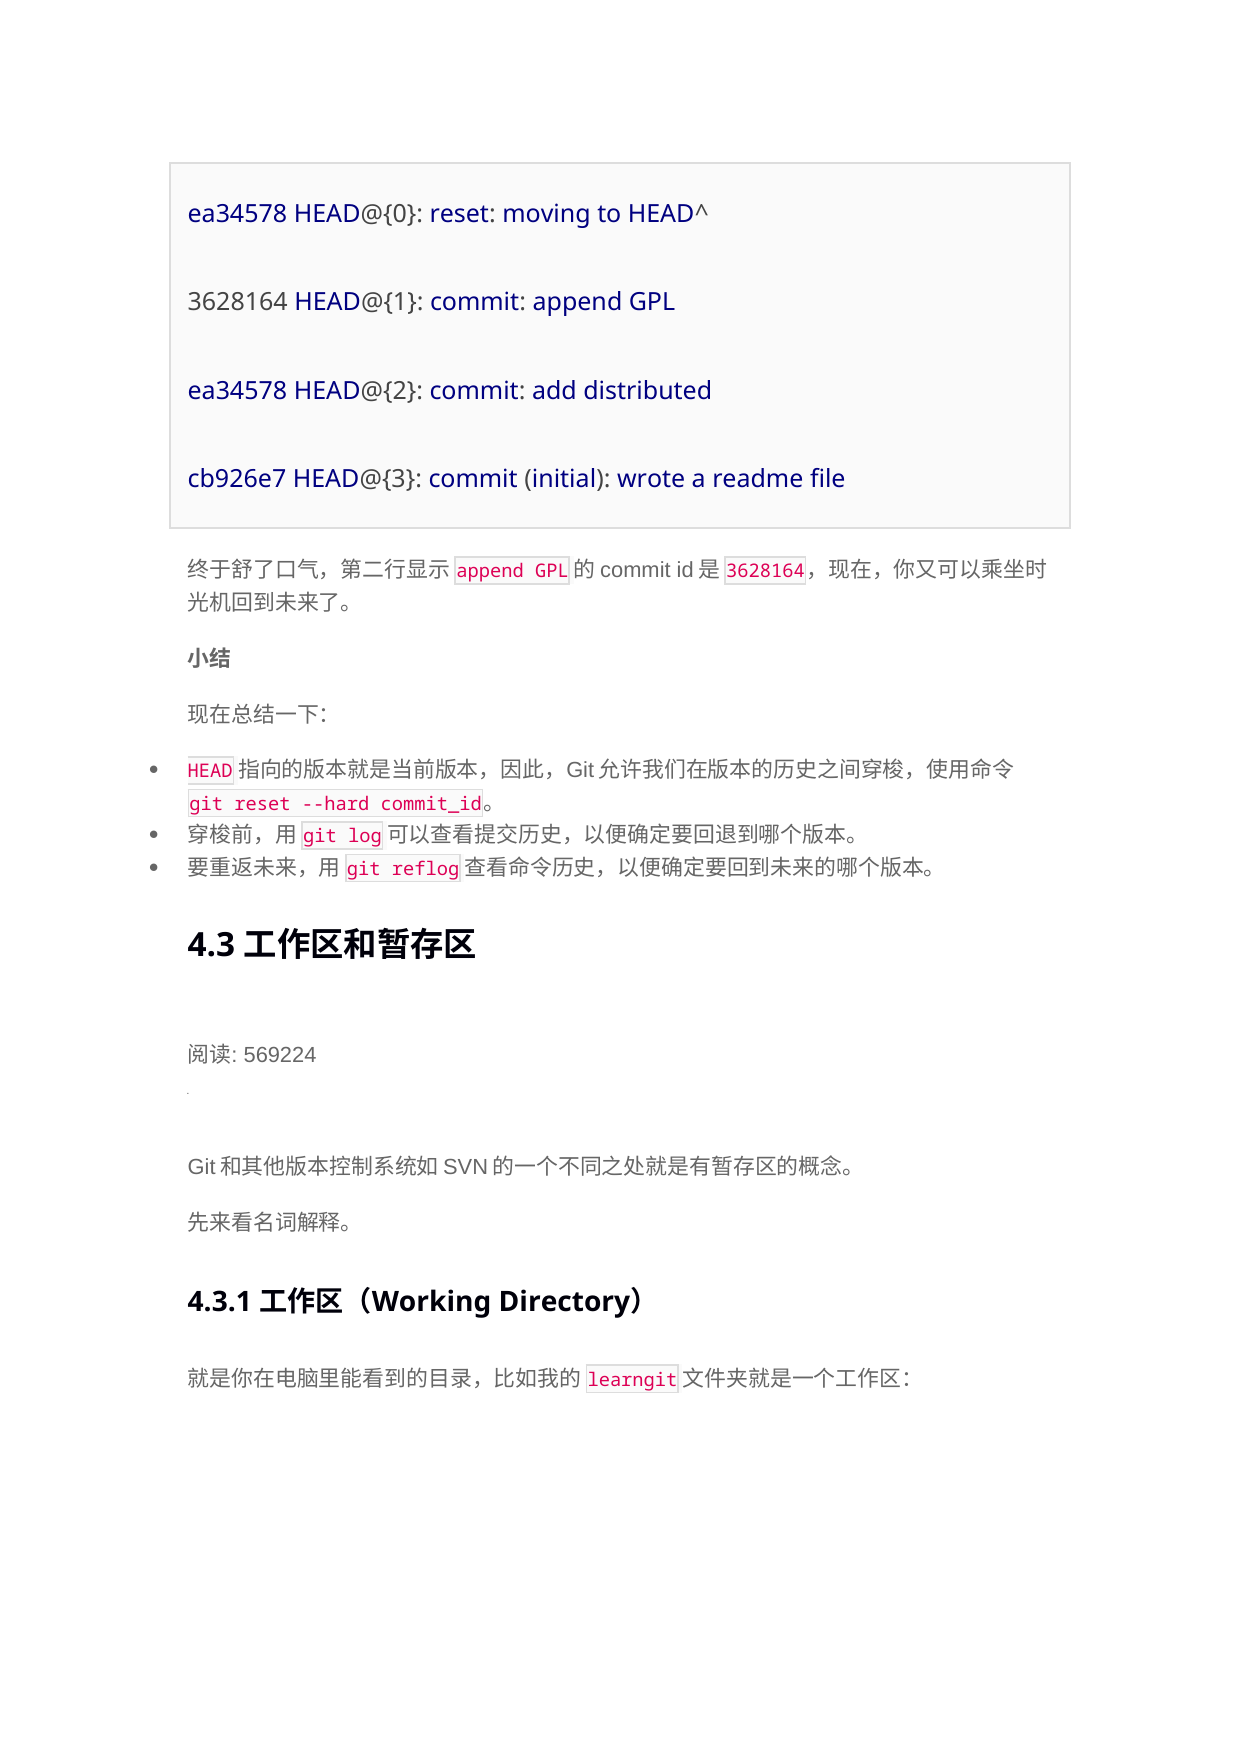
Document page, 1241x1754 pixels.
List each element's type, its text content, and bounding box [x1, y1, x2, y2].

text 小结 [187, 641, 1053, 673]
text ea34578 HEAD@{0}: reset: moving to HEAD^ [171, 164, 1069, 245]
list 要重返未来，用git reflog查看命令历史，以便确定要回到未来的哪个版本。 [150, 850, 1053, 882]
list HEAD指向的版本就是当前版本，因此，Git允许我们在版本的历史之间穿梭，使用命令git reset --hard commit_id。 [150, 752, 1053, 817]
text cb926e7 HEAD@{3}: commit (initial): wrote a readme file [171, 427, 1069, 527]
text 3628164 HEAD@{1}: commit: append GPL [171, 250, 1069, 334]
text 阅读: 569224 [187, 1037, 1053, 1069]
text 现在总结一下： [187, 697, 1053, 729]
text 先来看名词解释。 [187, 1205, 1053, 1237]
text ea34578 HEAD@{2}: commit: add distributed [171, 339, 1069, 422]
subtitle 4.3.1 工作区（Working Directory） [187, 1266, 1053, 1331]
subtitle 4.3 工作区和暂存区 [187, 909, 1053, 974]
text 终于舒了口气，第二行显示append GPL的commit id是3628164，现在，你又可以乘坐时光机回到未来了。 [187, 552, 1053, 617]
text Git和其他版本控制系统如SVN的一个不同之处就是有暂存区的概念。 [187, 1149, 1053, 1181]
text 就是你在电脑里能看到的目录，比如我的learngit文件夹就是一个工作区： [187, 1361, 1053, 1393]
list 穿梭前，用git log可以查看提交历史，以便确定要回退到哪个版本。 [150, 817, 1053, 850]
